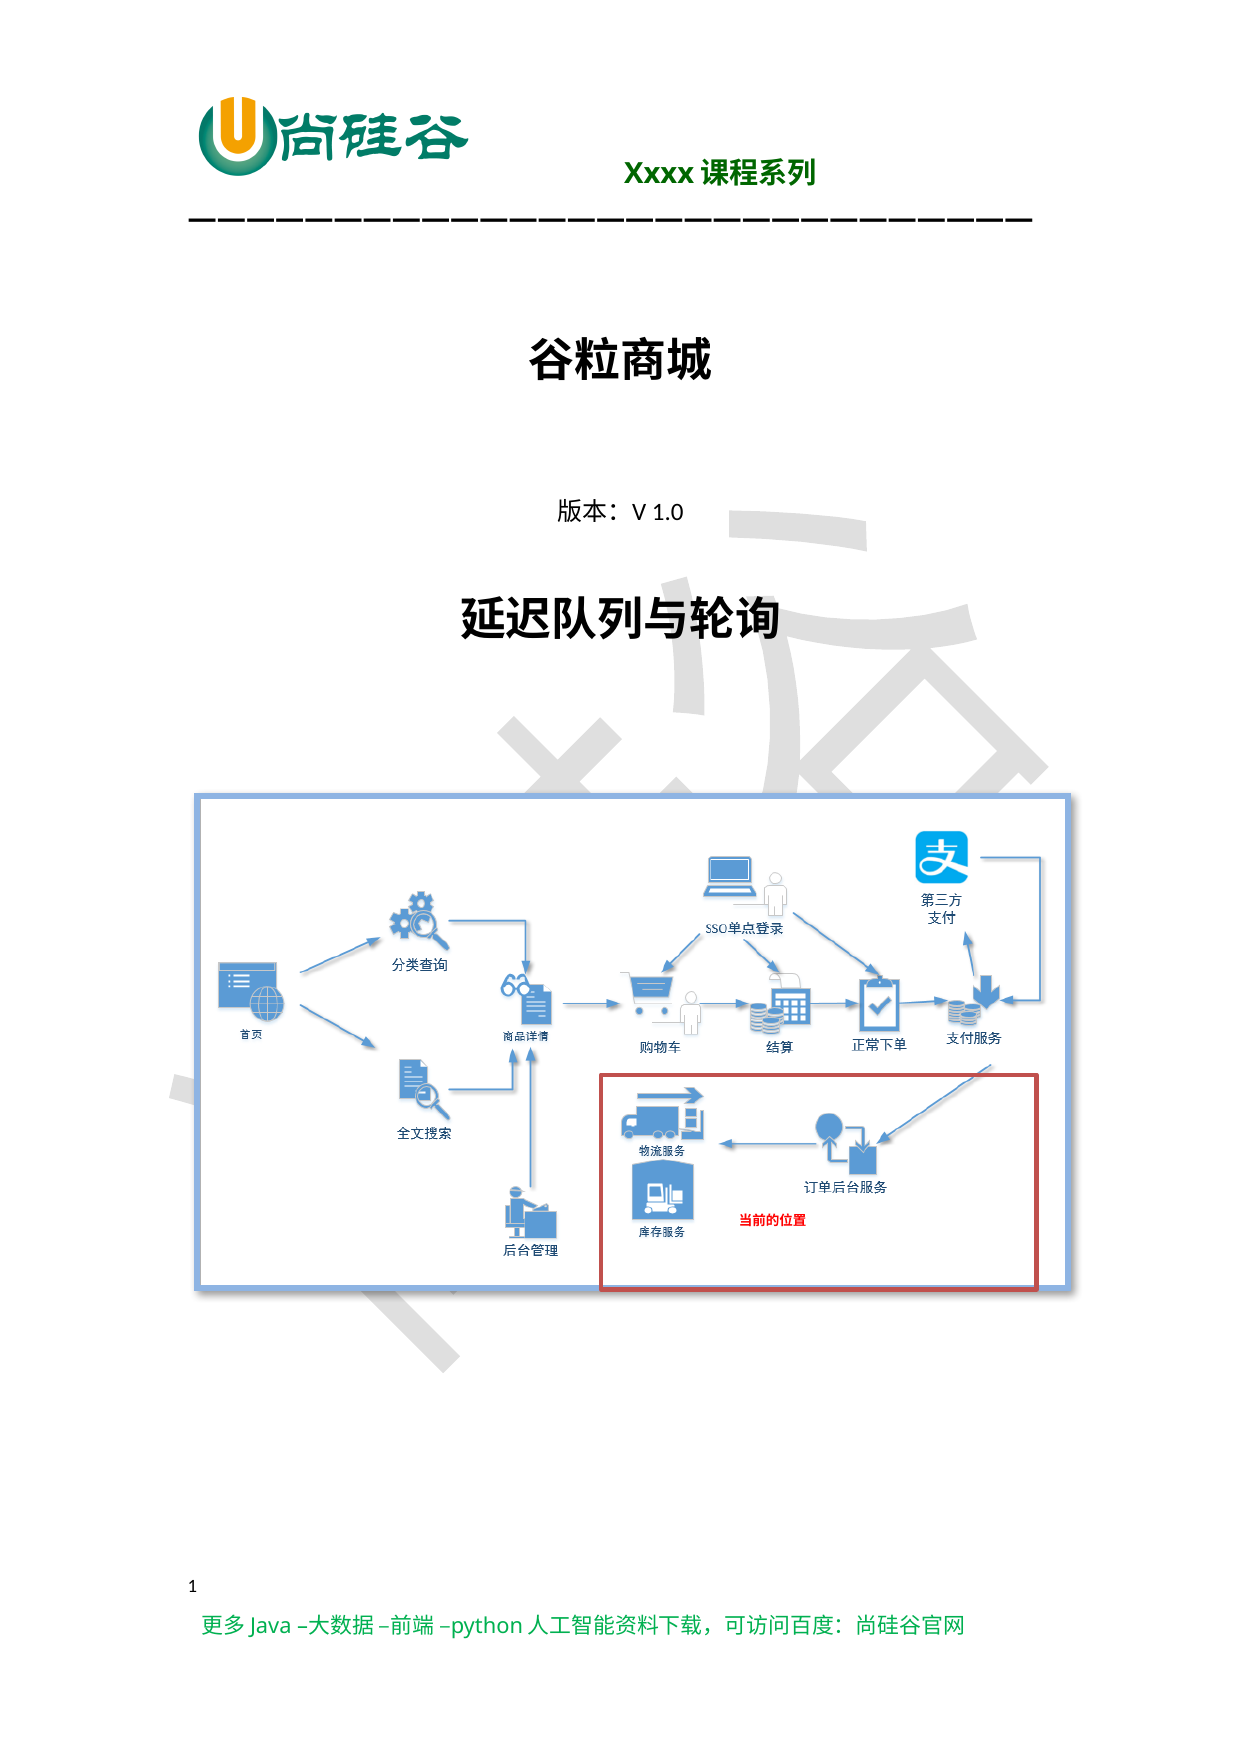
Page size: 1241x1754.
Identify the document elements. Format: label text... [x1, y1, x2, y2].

picture [603, 1077, 1034, 1285]
title 延迟队列与轮询 [187, 567, 1053, 664]
picture [200, 799, 1065, 1285]
title 谷粒商城 [187, 308, 1053, 405]
picture [187, 88, 476, 184]
text 版本：V 1.0 [187, 477, 1053, 542]
